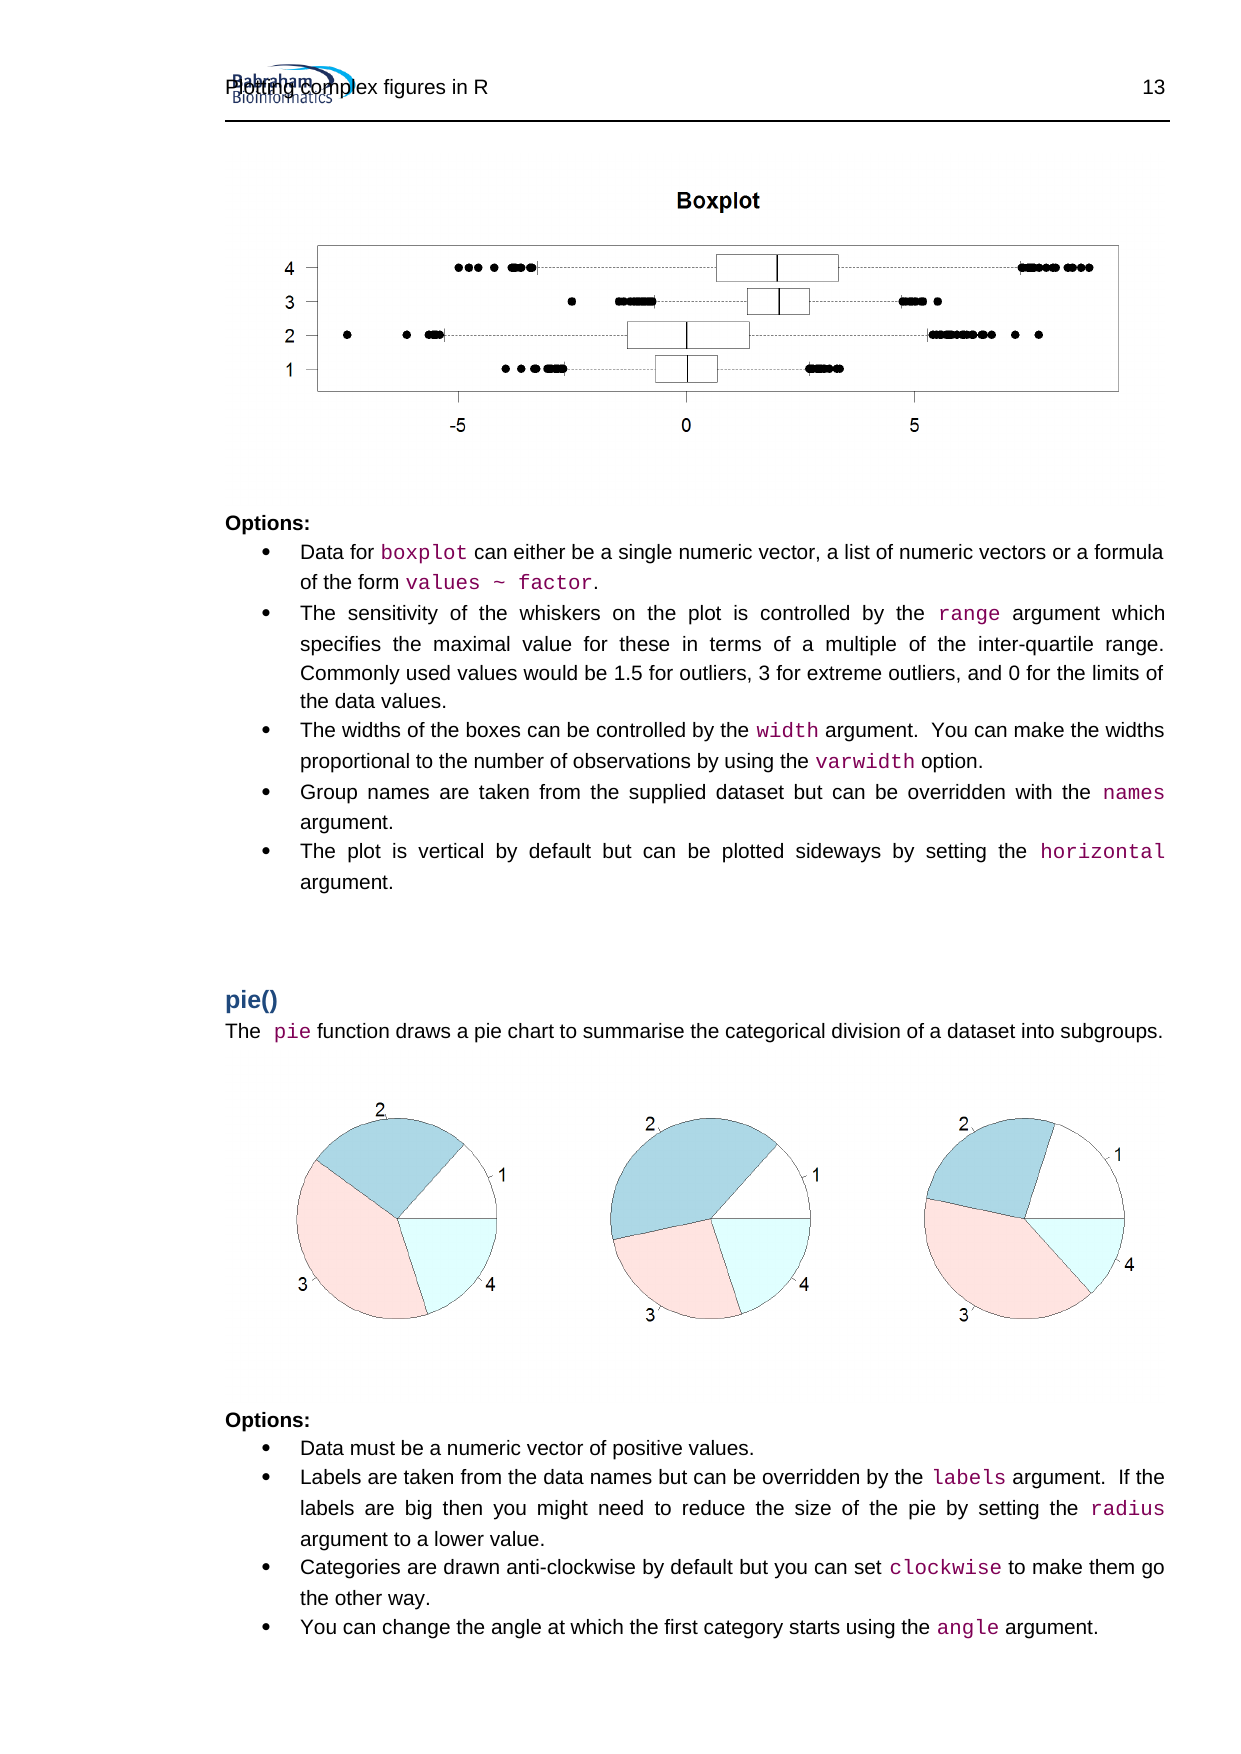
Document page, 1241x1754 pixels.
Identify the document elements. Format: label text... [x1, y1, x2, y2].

list The sensitivity of the whiskers on the plot is controlled by the range argument which specifies the maximal value for these in terms of a multiple of the inter-quartile range. Commonly used values would be 1.5 for outliers, 3 for extreme outliers, and 0 for the limits of the data values. [262, 601, 1165, 713]
list You can change the angle at which the first category starts using the angle argument. [262, 1614, 1165, 1640]
list Categories are drawn anti-clockwise by default but you can set clockwise to make them go the other way. [262, 1555, 1165, 1610]
picture [225, 153, 1166, 506]
picture [225, 1050, 1166, 1403]
list The plot is vertical by default but can be plotted sideways by setting the horizontal argument. [262, 839, 1165, 893]
list Data must be a numeric vector of positive values. [262, 1436, 1165, 1460]
list Labels are taken from the data names but can be overridden by the labels argument. If the labels are big then you might need to reduce the size of the pie by setting the radius argument to a lower value. [262, 1465, 1165, 1550]
text Options: [225, 1407, 1165, 1431]
list Group names are taken from the supplied dataset but can be overridden with the names argument. [262, 779, 1165, 834]
text The pie function draws a pie chart to summarise the categorical division of a dataset into subgroups. [225, 1019, 1165, 1045]
list The widths of the boxes can be controlled by the width argument. You can make the widths proportional to the number of observations by using the varwidth option. [262, 718, 1165, 774]
picture [225, 60, 358, 108]
picture [342, 84, 348, 93]
text Options: [225, 511, 1165, 535]
subtitle pie() [225, 984, 1165, 1013]
list Data for boxplot can either be a single numeric vector, a list of numeric vectors or a formula of the form values ~ factor. [262, 539, 1165, 596]
